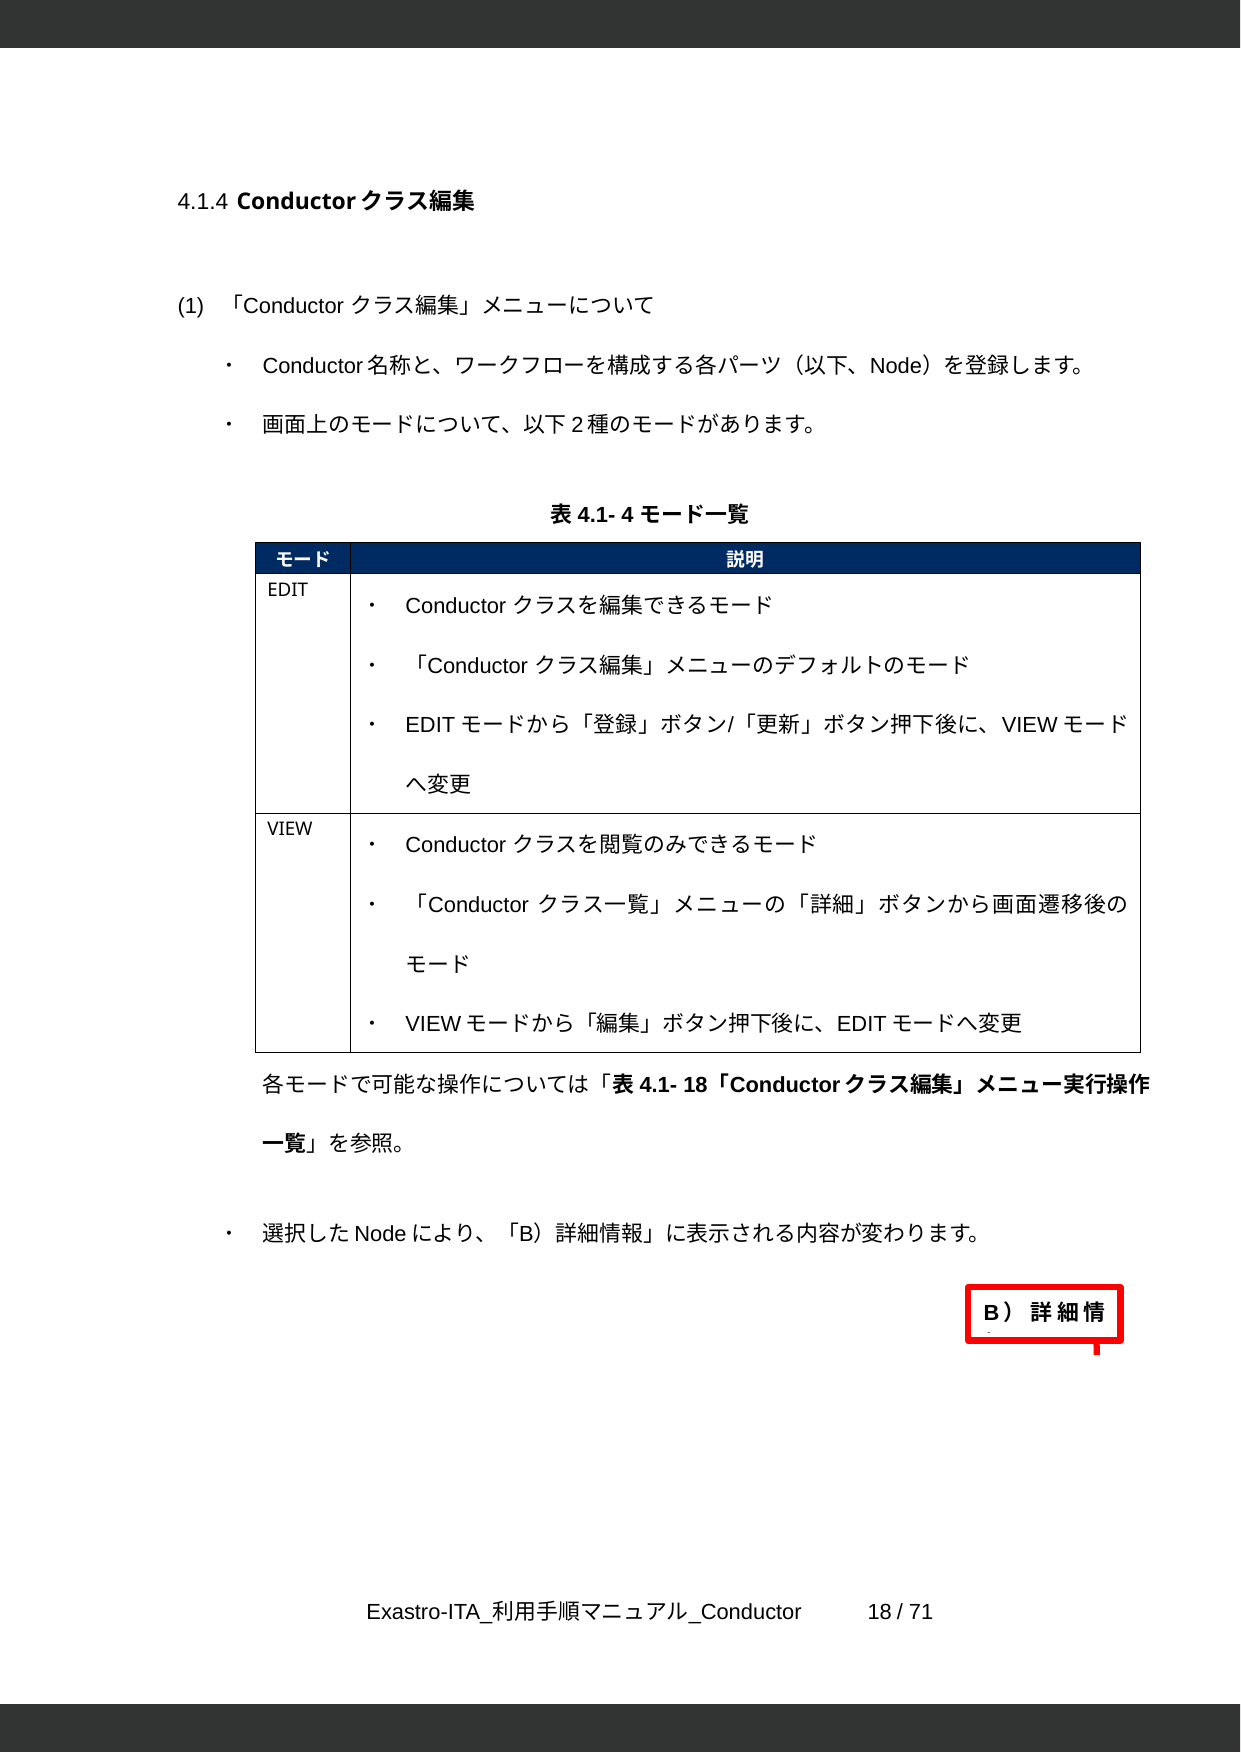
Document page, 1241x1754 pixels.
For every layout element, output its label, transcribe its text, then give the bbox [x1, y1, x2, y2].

table_cell VIEW [256, 814, 350, 1052]
table_cell EDIT [256, 574, 350, 812]
list 画面上のモードについて、以下2種のモードがあります。 [218, 393, 1152, 453]
picture [0, 1704, 1241, 1752]
table_header モード [256, 543, 350, 573]
list 選択したNodeにより、「B）詳細情報」に表示される内容が変わります。 [218, 1202, 1152, 1261]
picture [0, 0, 1241, 48]
text Conductorクラス編集 [177, 170, 1152, 229]
table_cell Conductor クラスを閲覧のみできるモード 「Conductor クラス一覧」メニューの「詳細」ボタンから画面遷移後のモード VIEWモードから「編集」ボタン押下後に、EDITモードへ変更 [351, 814, 1140, 1052]
list 「Conductor クラス編集」メニューについて [177, 274, 1152, 334]
table_cell Conductor クラスを編集できるモード 「Conductor クラス編集」メニューのデフォルトのモード EDITモードから「登録」ボタン/「更新」ボタン押下後に、VIEWモードへ変更 [351, 574, 1140, 812]
text 各モードで可能な操作については「表 4.1- 18「Conductorクラス編集」メニュー実行操作一覧」を参照。 [262, 1053, 1152, 1172]
table_header 説明 [351, 543, 1140, 573]
text 表 4.1- 4 モード一覧 [148, 483, 1152, 542]
list Conductor名称と、ワークフローを構成する各パーツ（以下、Node）を登録します。 [218, 334, 1152, 393]
